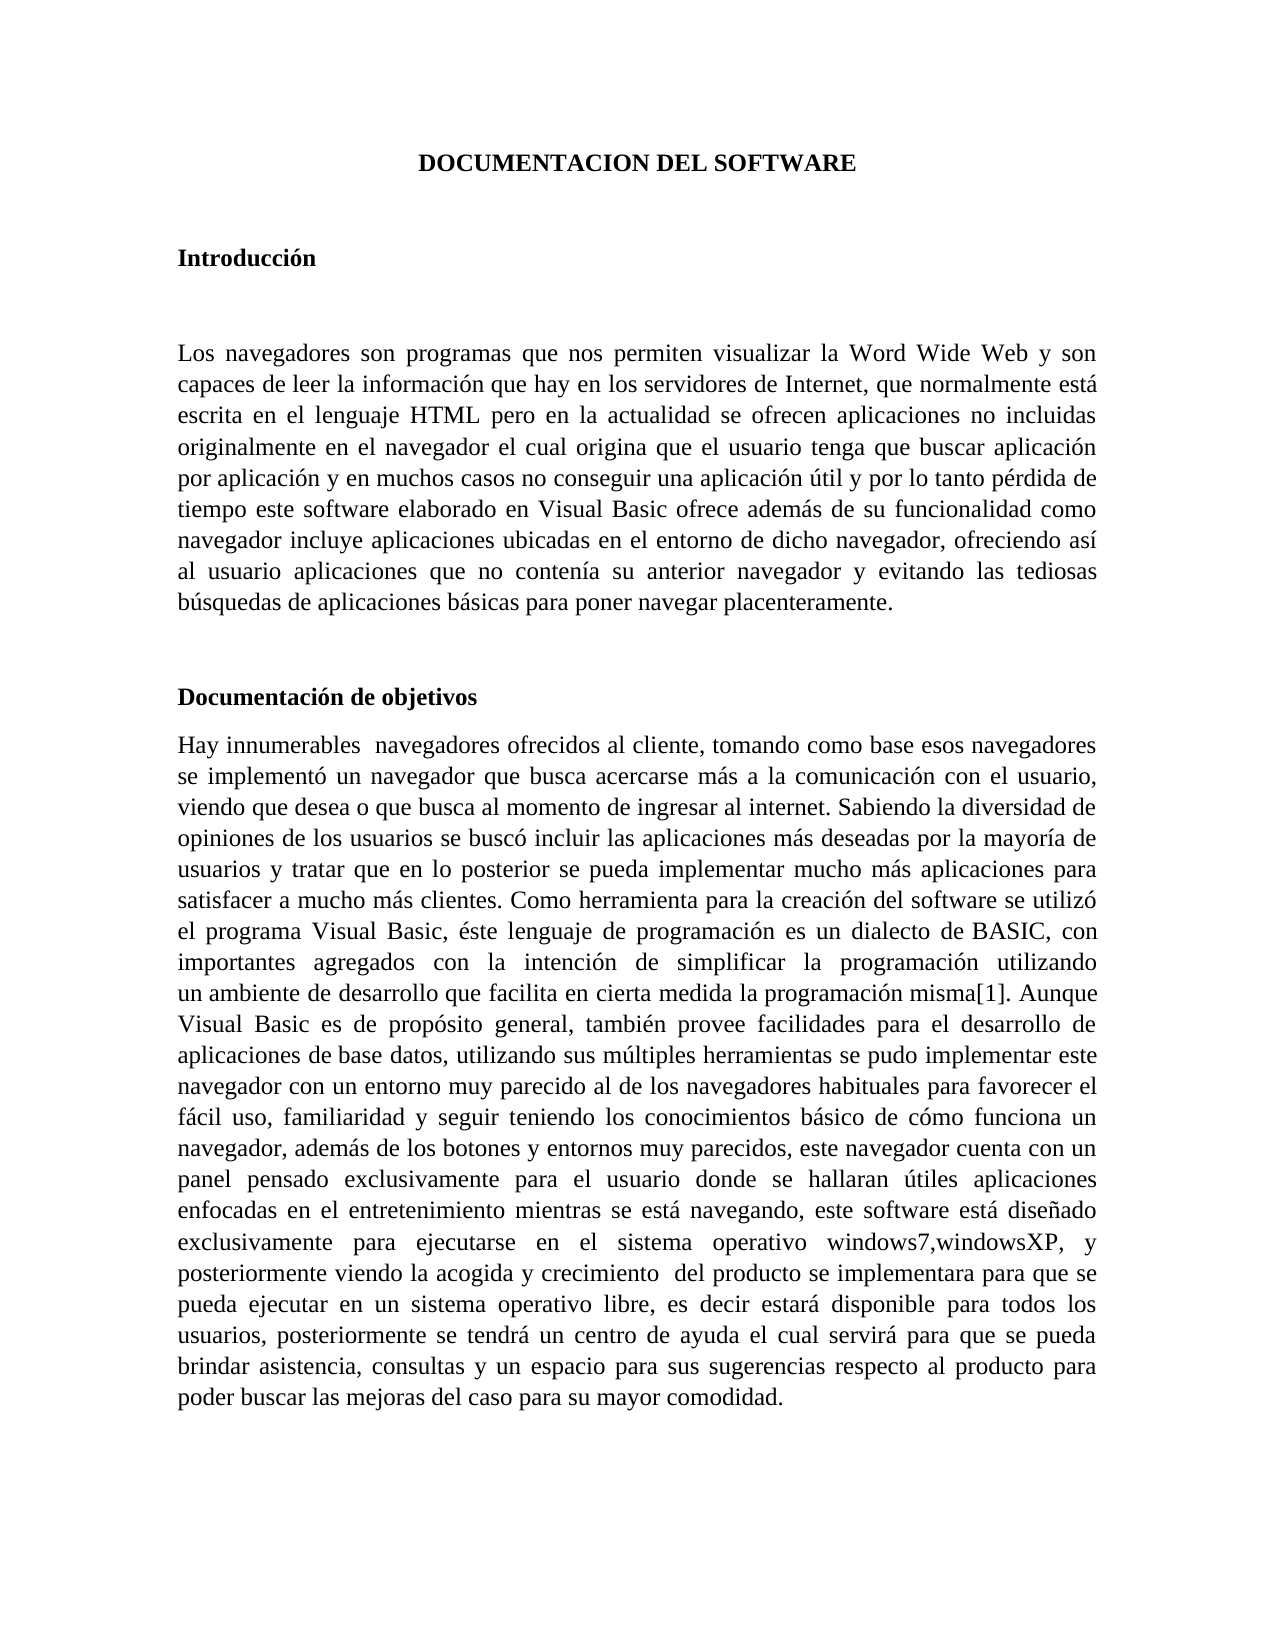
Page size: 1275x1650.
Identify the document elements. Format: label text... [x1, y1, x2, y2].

text DOCUMENTACION DEL SOFTWARE [177, 148, 1098, 176]
text Hay innumerables navegadores ofrecidos al cliente, tomando como base esos navegadores se implementó un navegador que busca acercarse más a la comunicación con el usuario, viendo que desea o que busca al momento de ingresar al internet. Sabiendo la diversidad de opiniones de los usuarios se buscó incluir las aplicaciones más deseadas por la mayoría de usuarios y tratar que en lo posterior se pueda implementar mucho más aplicaciones para satisfacer a mucho más clientes. Como herramienta para la creación del software se utilizó el programa Visual Basic, éste lenguaje de programación es un dialecto de BASIC, con importantes agregados con la intención de simplificar la programación utilizando un ambiente de desarrollo que facilita en cierta medida la programación misma[1]. Aunque Visual Basic es de propósito general, también provee facilidades para el desarrollo de aplicaciones de base datos, utilizando sus múltiples herramientas se pudo implementar este navegador con un entorno muy parecido al de los navegadores habituales para favorecer el fácil uso, familiaridad y seguir teniendo los conocimientos básico de cómo funciona un navegador, además de los botones y entornos muy parecidos, este navegador cuenta con un panel pensado exclusivamente para el usuario donde se hallaran útiles aplicaciones enfocadas en el entretenimiento mientras se está navegando, este software está diseñado exclusivamente para ejecutarse en el sistema operativo windows7,windowsXP, y posteriormente viendo la acogida y crecimiento del producto se implementara para que se pueda ejecutar en un sistema operativo libre, es decir estará disponible para todos los usuarios, posteriormente se tendrá un centro de ayuda el cual servirá para que se pueda brindar asistencia, consultas y un espacio para sus sugerencias respecto al producto para poder buscar las mejoras del caso para su mayor comodidad. [177, 1038, 1098, 1411]
text Introducción [177, 243, 1098, 272]
text Documentación de objetivos [177, 682, 1098, 711]
